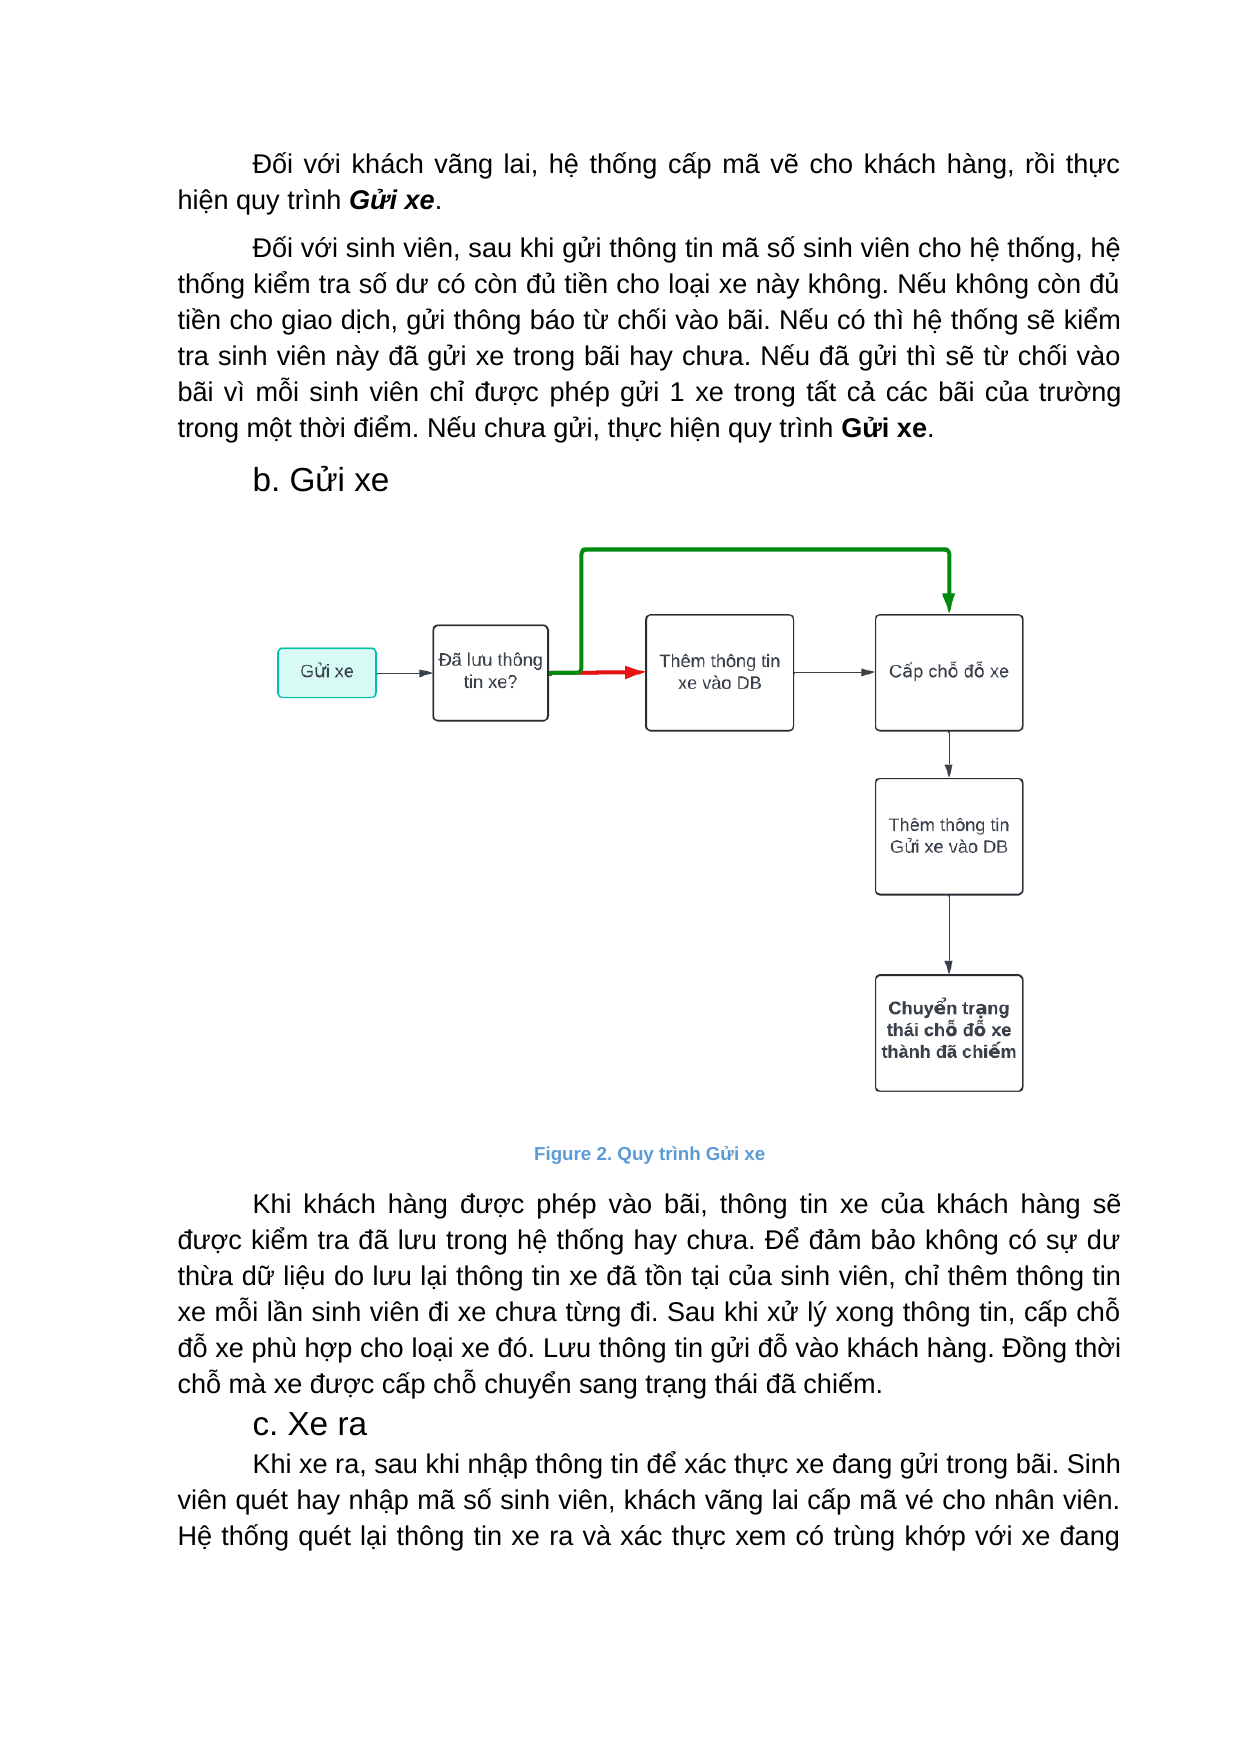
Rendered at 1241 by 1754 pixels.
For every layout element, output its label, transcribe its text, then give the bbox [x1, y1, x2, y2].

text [177, 1448, 1122, 1551]
text b. Gửi xe [177, 460, 1122, 499]
picture [221, 516, 1078, 1137]
text Đối với sinh viên, sau khi gửi thông tin mã số sinh viên cho hệ thống, hệ thống kiểm tra số dư có còn đủ tiền cho loại xe này không. Nếu không còn đủ tiền cho giao dịch, gửi thông báo từ chối vào bãi. Nếu có thì hệ thống sẽ kiểm tra sinh viên này đã gửi xe trong bãi hay chưa. Nếu đã gửi thì sẽ từ chối vào bãi vì mỗi sinh viên chỉ được phép gửi 1 xe trong tất cả các bãi của trường trong một thời điểm. Nếu chưa gửi, thực hiện quy trình Gửi xe. [177, 232, 1122, 443]
text Đối với khách vãng lai, hệ thống cấp mã vẽ cho khách hàng, rồi thực hiện quy trình Gửi xe. [177, 148, 1122, 215]
text Khi khách hàng được phép vào bãi, thông tin xe của khách hàng sẽ được kiểm tra đã lưu trong hệ thống hay chưa. Để đảm bảo không có sự dư thừa dữ liệu do lưu lại thông tin xe đã tồn tại của sinh viên, chỉ thêm thông tin xe mỗi lần sinh viên đi xe chưa từng đi. Sau khi xử lý xong thông tin, cấp chỗ đỗ xe phù hợp cho loại xe đó. Lưu thông tin gửi đỗ vào khách hàng. Đồng thời chỗ mà xe được cấp chỗ chuyển sang trạng thái đã chiếm. [177, 1188, 1122, 1399]
text Figure 2. Quy trình Gửi xe [177, 1142, 1122, 1164]
text c. Xe ra [177, 1404, 1122, 1442]
